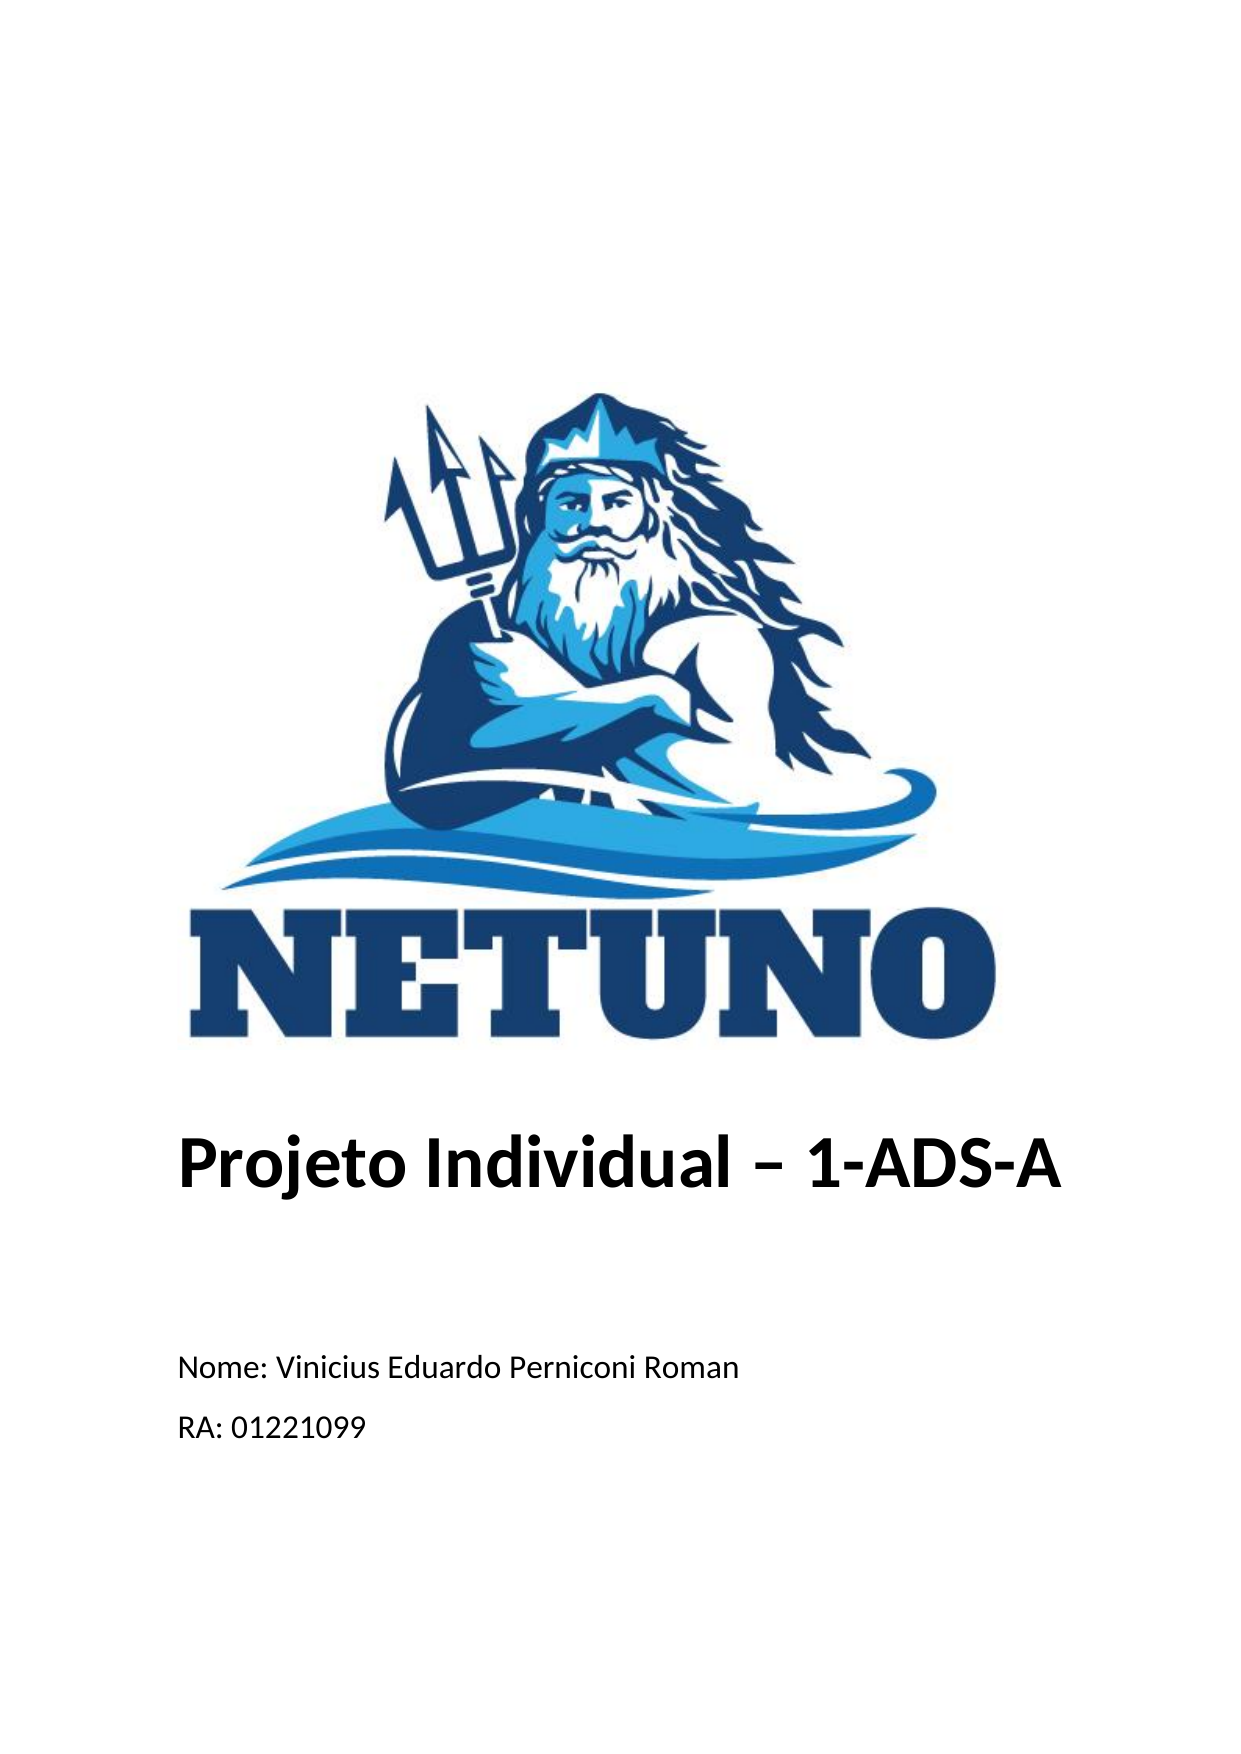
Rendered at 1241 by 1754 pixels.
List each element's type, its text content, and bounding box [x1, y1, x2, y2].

text RA: 01221099 [177, 1407, 1063, 1447]
picture [177, 382, 1007, 1050]
text Nome: Vinicius Eduardo Perniconi Roman [177, 1346, 1063, 1387]
text Projeto Individual – 1-ADS-A [177, 1115, 1063, 1206]
